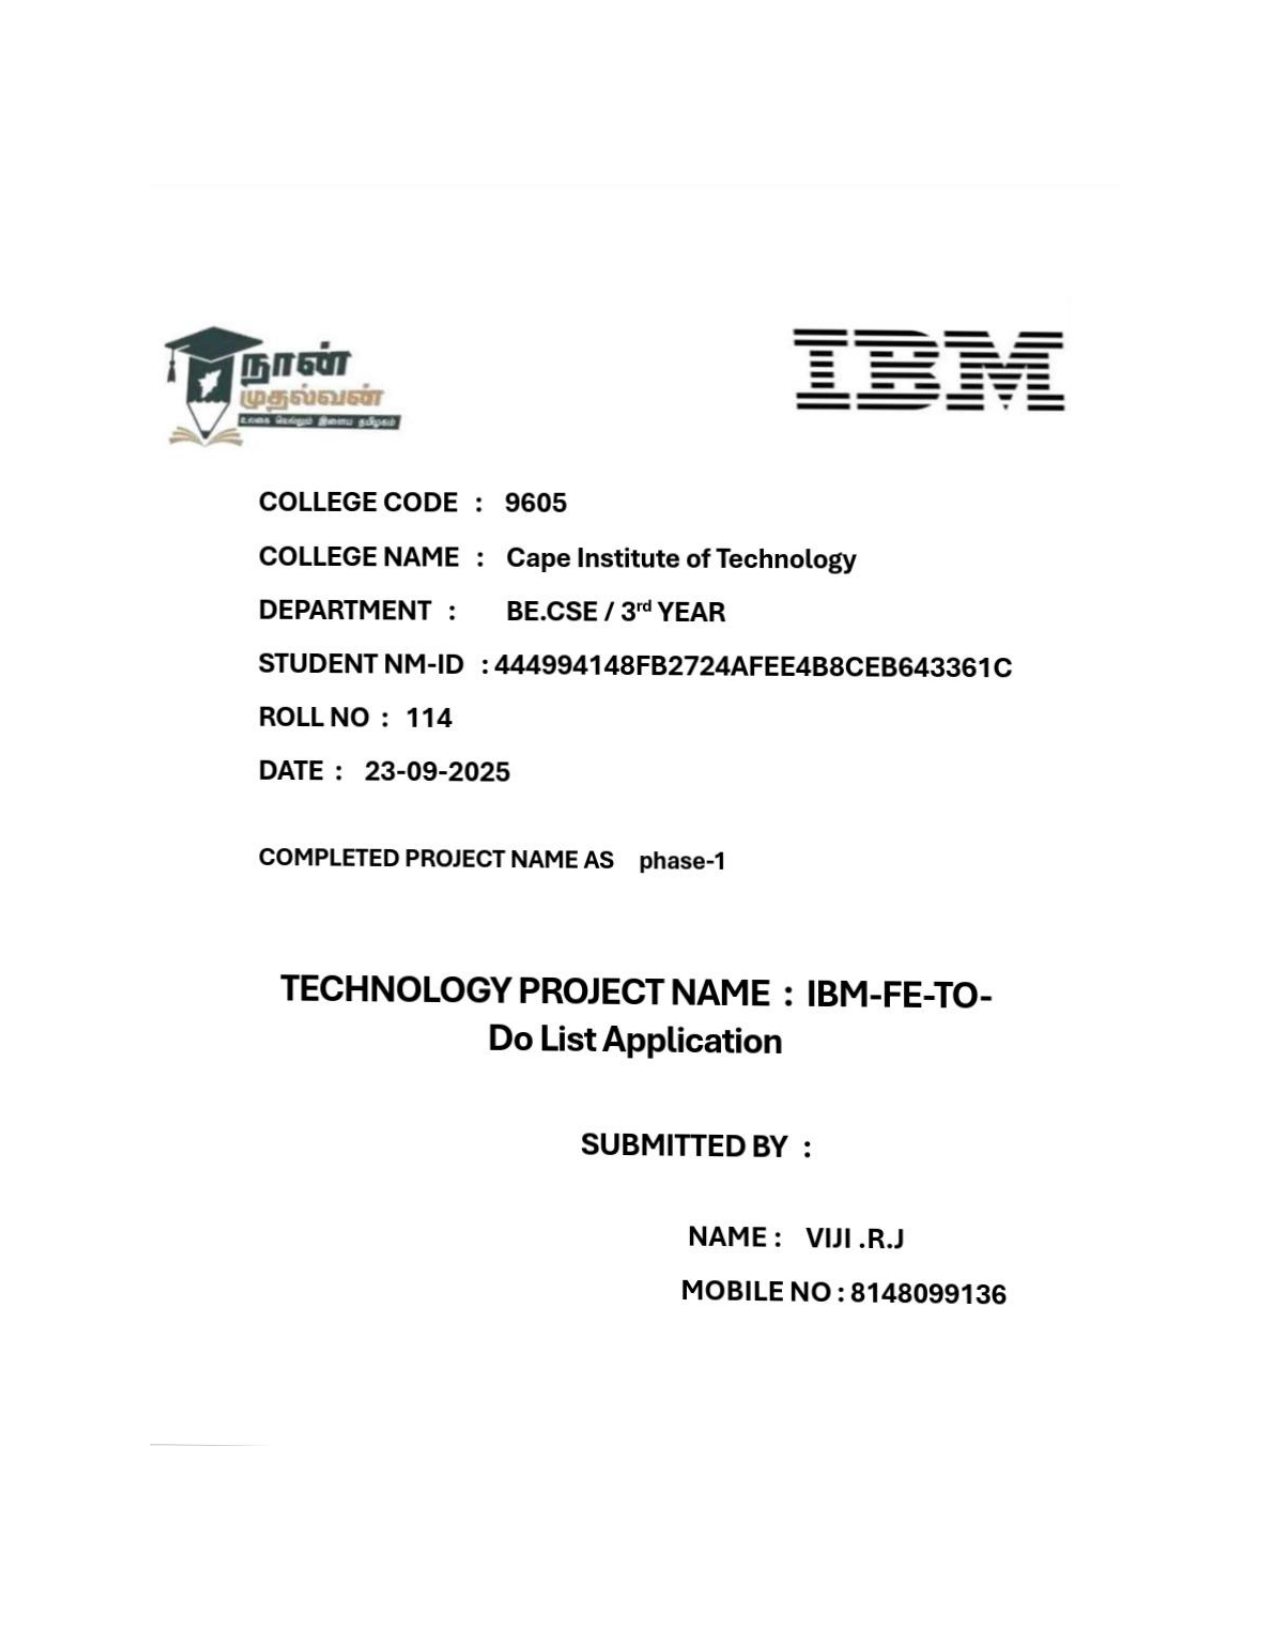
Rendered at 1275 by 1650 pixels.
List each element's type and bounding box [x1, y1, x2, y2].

picture [150, 184, 1120, 1446]
